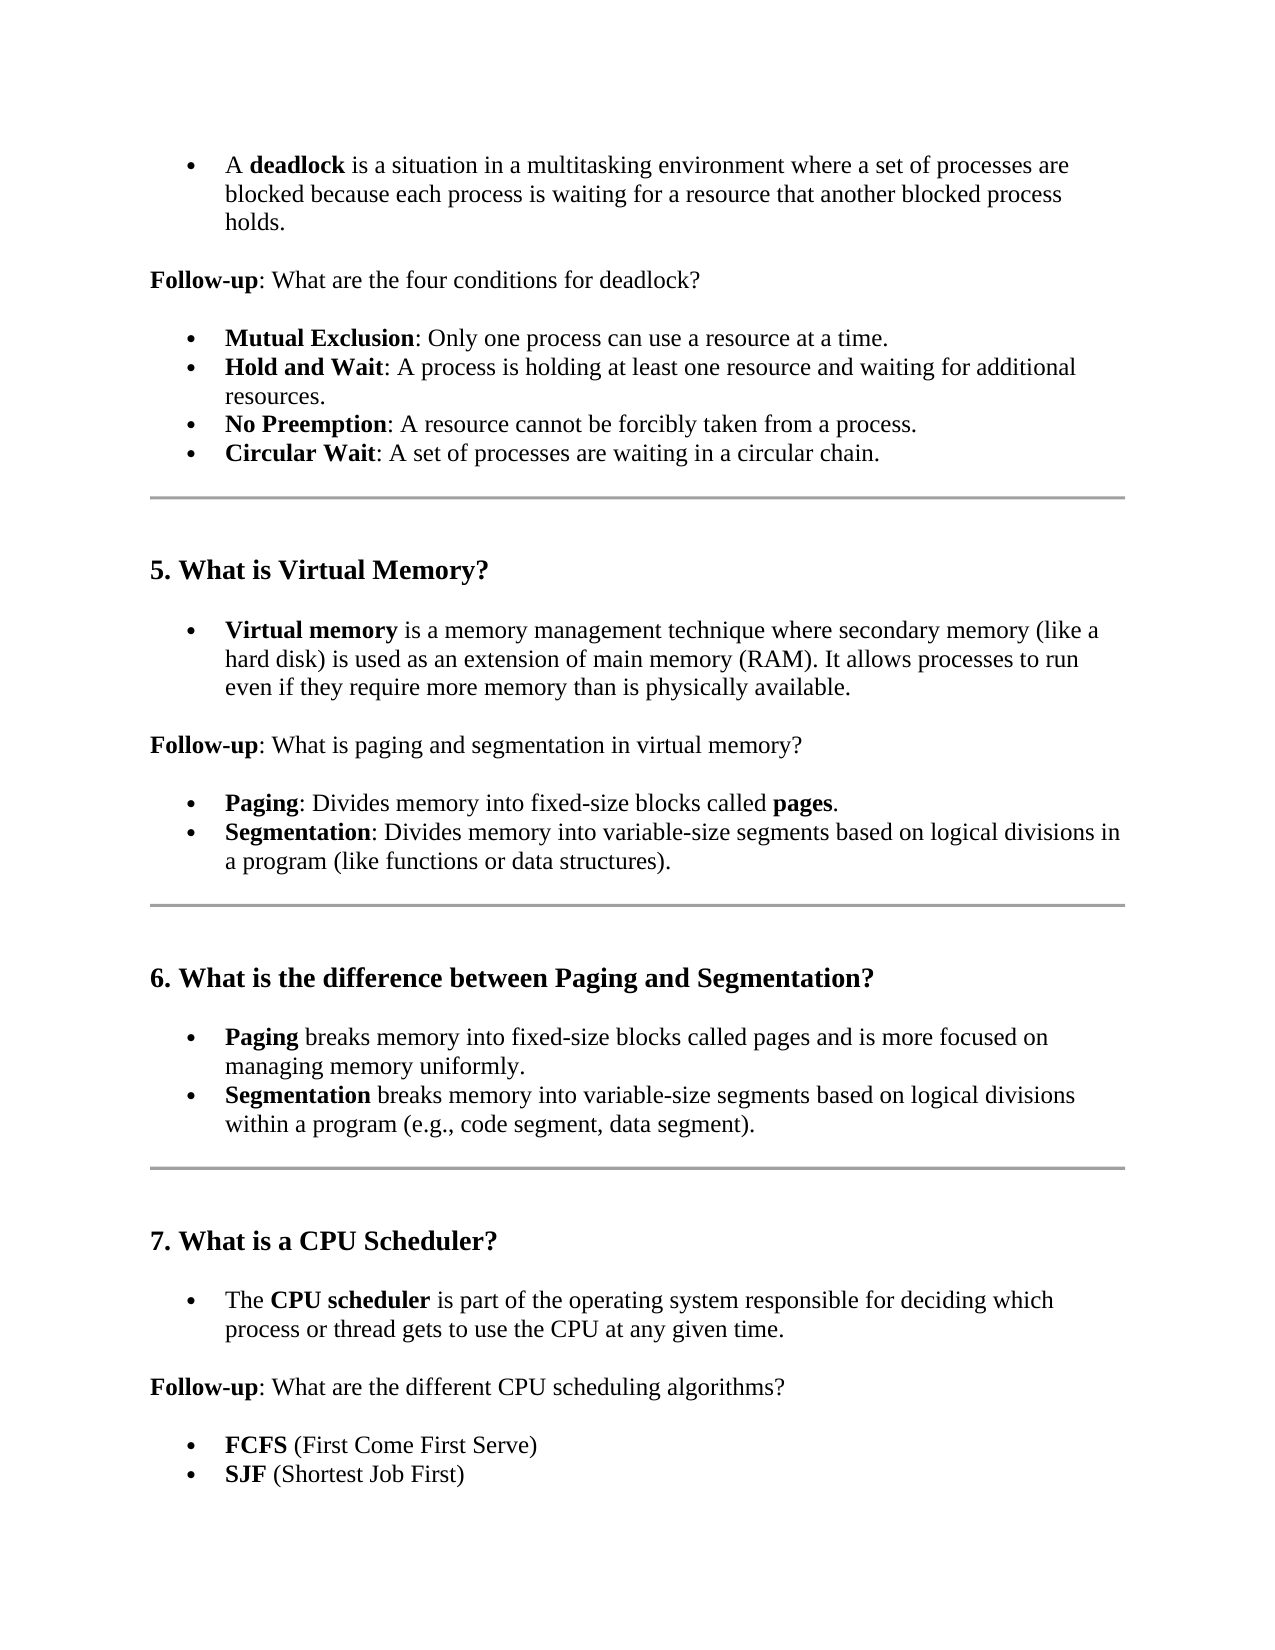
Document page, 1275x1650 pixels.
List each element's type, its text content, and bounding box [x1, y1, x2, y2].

list Segmentation breaks memory into variable-size segments based on logical divisions within a program (e.g., code segment, data segment). [187, 1080, 1125, 1137]
text Follow-up: What is paging and segmentation in virtual memory? [150, 730, 1125, 759]
list Segmentation: Divides memory into variable-size segments based on logical divisions in a program (like functions or data structures). [187, 817, 1125, 874]
text Follow-up: What are the different CPU scheduling algorithms? [150, 1372, 1125, 1401]
text 6. What is the difference between Paging and Segmentation? [150, 961, 1125, 993]
list Paging breaks memory into fixed-size blocks called pages and is more focused on managing memory uniformly. [187, 1022, 1125, 1080]
list The CPU scheduler is part of the operating system responsible for deciding which process or thread gets to use the CPU at any given time. [187, 1285, 1125, 1343]
list A deadlock is a situation in a multitasking environment where a set of processes are blocked because each process is waiting for a resource that another blocked process holds. [187, 150, 1125, 236]
list Virtual memory is a memory management technique where secondary memory (like a hard disk) is used as an extension of main memory (RAM). It allows processes to run even if they require more memory than is physically available. [187, 615, 1125, 701]
list SJF (Shortest Job First) [187, 1459, 1125, 1487]
text 5. What is Virtual Memory? [150, 553, 1125, 586]
list FCFS (First Come First Serve) [187, 1430, 1125, 1459]
text Follow-up: What are the four conditions for deadlock? [150, 265, 1125, 294]
list Paging: Divides memory into fixed-size blocks called pages. [187, 788, 1125, 817]
list Hold and Wait: A process is holding at least one resource and waiting for additional resources. [187, 352, 1125, 409]
list Mutual Exclusion: Only one process can use a resource at a time. [187, 323, 1125, 352]
list Circular Wait: A set of processes are waiting in a circular chain. [187, 438, 1125, 467]
list No Preemption: A resource cannot be forcibly taken from a process. [187, 409, 1125, 438]
text 7. What is a CPU Scheduler? [150, 1224, 1125, 1256]
